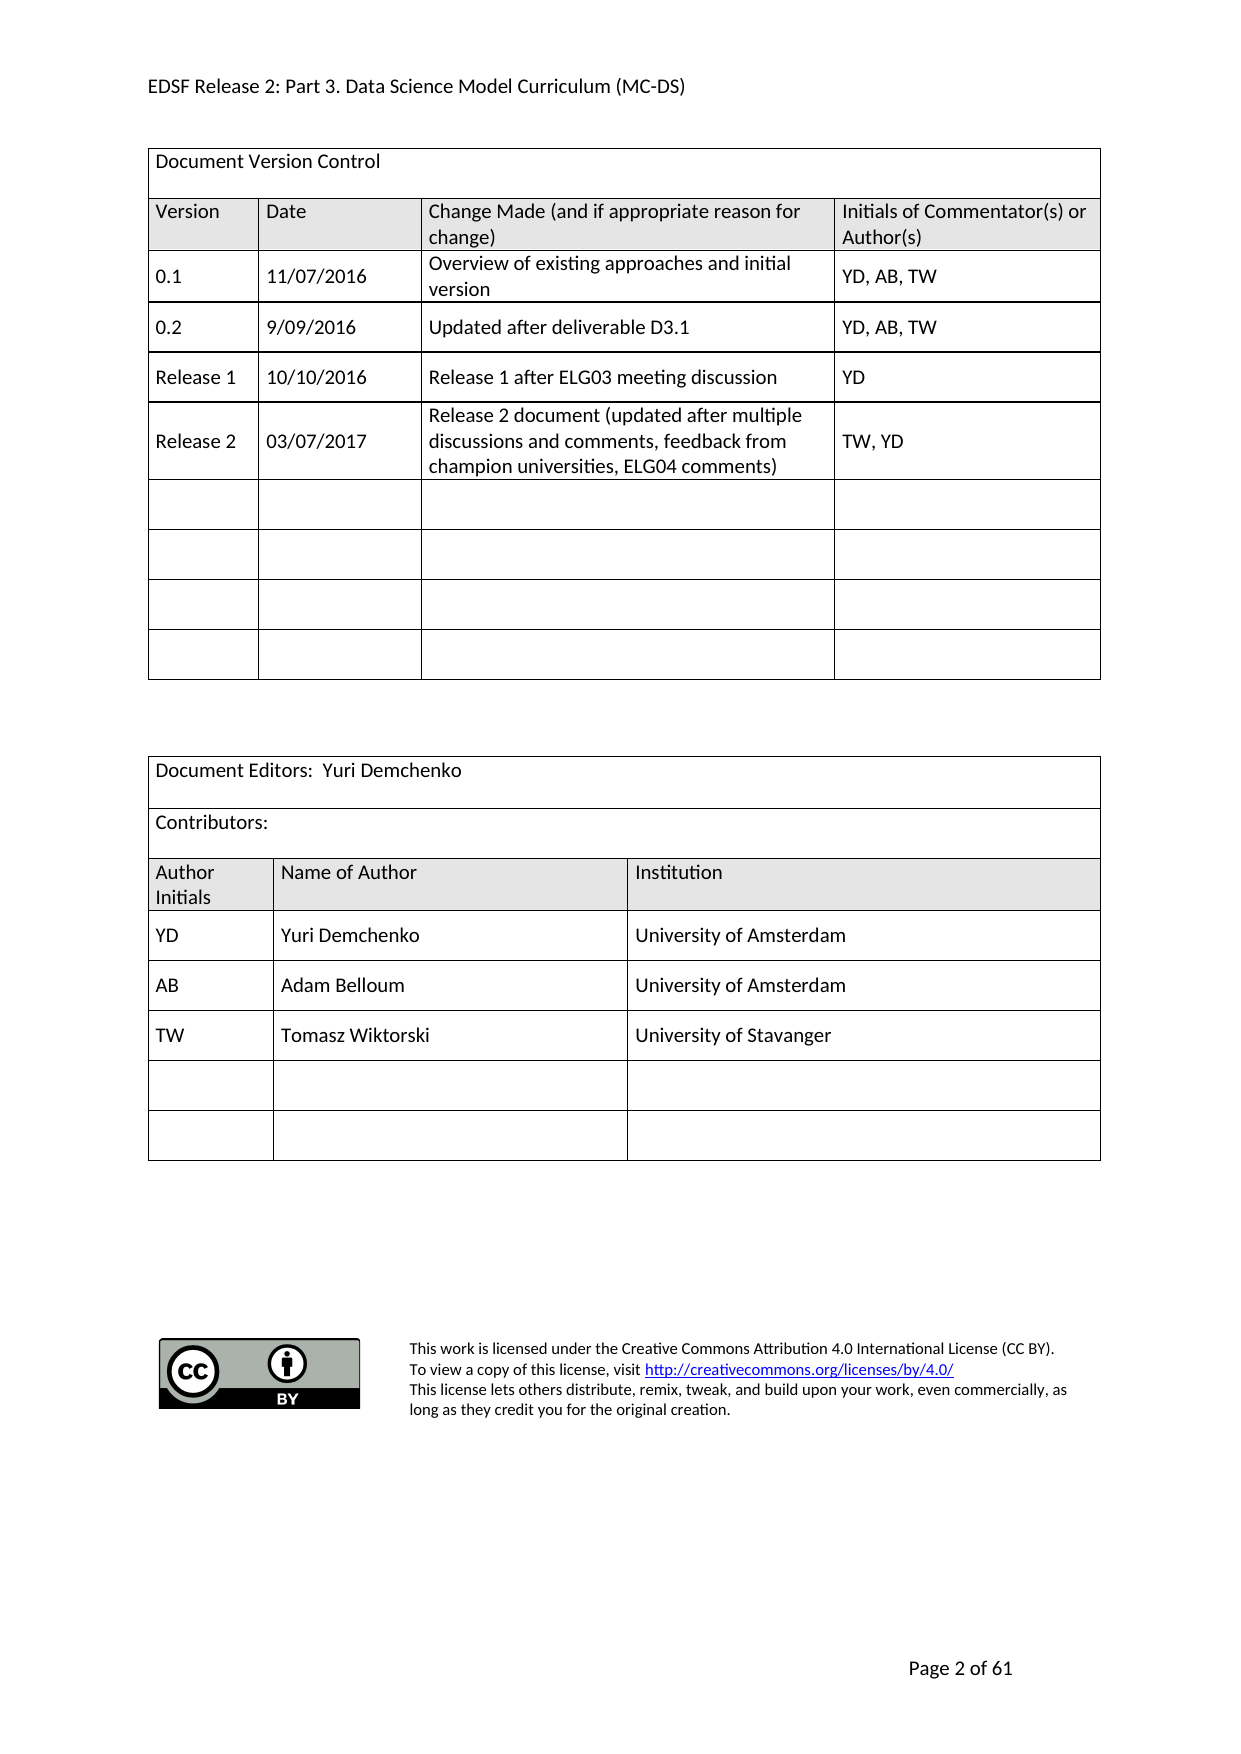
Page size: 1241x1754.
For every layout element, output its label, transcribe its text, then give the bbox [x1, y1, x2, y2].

table_cell Change Made (and if appropriate reason for change) [422, 199, 834, 249]
table_cell TW [149, 1011, 273, 1060]
table_cell 0.2 [149, 303, 258, 351]
table_cell Yuri Demchenko [274, 911, 627, 960]
table_cell 9/09/2016 [259, 303, 421, 351]
table_cell [422, 580, 834, 629]
table_cell YD, AB, TW [835, 303, 1100, 351]
table_cell [835, 630, 1100, 679]
table_cell Name of Author [274, 859, 627, 910]
table_cell [835, 480, 1100, 529]
table_header Document Version Control [149, 149, 1100, 198]
table_cell [422, 530, 834, 579]
table_cell [835, 580, 1100, 629]
table_cell Adam Belloum [274, 961, 627, 1010]
table_cell [422, 480, 834, 529]
table_cell Version [149, 199, 258, 249]
table_cell [835, 530, 1100, 579]
table_cell University of Amsterdam [628, 961, 1100, 1010]
table_cell [628, 1061, 1100, 1110]
table_header Document Editors: Yuri Demchenko [149, 757, 1100, 808]
table_cell [274, 1061, 627, 1110]
table_cell Overview of existing approaches and initial version [422, 251, 834, 301]
table_cell Release 1 after ELG03 meeting discussion [422, 353, 834, 401]
table_cell AB [149, 961, 273, 1010]
table_cell [149, 580, 258, 629]
table_cell [259, 480, 421, 529]
table_cell [259, 530, 421, 579]
table_cell Release 2 [149, 403, 258, 479]
table_header [148, 1339, 398, 1420]
table_header This work is licensed under the Creative Commons Attribution 4.0 International License (CC BY). To view a copy of this license, visit http://creativecommons.org/licenses/by/4.0/ This license lets others distribute, remix, tweak, and build upon your work, even commercially, as long as they credit you for the original creation. [398, 1339, 1092, 1420]
table_cell 0.1 [149, 251, 258, 301]
table_cell Initials of Commentator(s) or Author(s) [835, 199, 1100, 249]
picture [158, 1338, 361, 1409]
table_cell [628, 1111, 1100, 1160]
table_cell Updated after deliverable D3.1 [422, 303, 834, 351]
table_cell Release 2 document (updated after multiple discussions and comments, feedback from champion universities, ELG04 comments) [422, 403, 834, 479]
table_cell 03/07/2017 [259, 403, 421, 479]
table_cell Release 1 [149, 353, 258, 401]
table_cell University of Amsterdam [628, 911, 1100, 960]
table_cell YD [149, 911, 273, 960]
table_cell [259, 630, 421, 679]
table_cell 11/07/2016 [259, 251, 421, 301]
table_cell [422, 630, 834, 679]
table_cell YD, AB, TW [835, 251, 1100, 301]
table_cell 10/10/2016 [259, 353, 421, 401]
table_cell Date [259, 199, 421, 249]
table_cell Contributors: [149, 809, 1100, 858]
table_cell TW, YD [835, 403, 1100, 479]
table_cell [149, 1061, 273, 1110]
table_cell YD [835, 353, 1100, 401]
table_cell Tomasz Wiktorski [274, 1011, 627, 1060]
table_cell [149, 480, 258, 529]
table_cell Author Initials [149, 859, 273, 910]
table_cell [149, 630, 258, 679]
table_cell [274, 1111, 627, 1160]
table_cell [259, 580, 421, 629]
table_cell [149, 530, 258, 579]
table_cell [149, 1111, 273, 1160]
table_cell Institution [628, 859, 1100, 910]
table_cell University of Stavanger [628, 1011, 1100, 1060]
